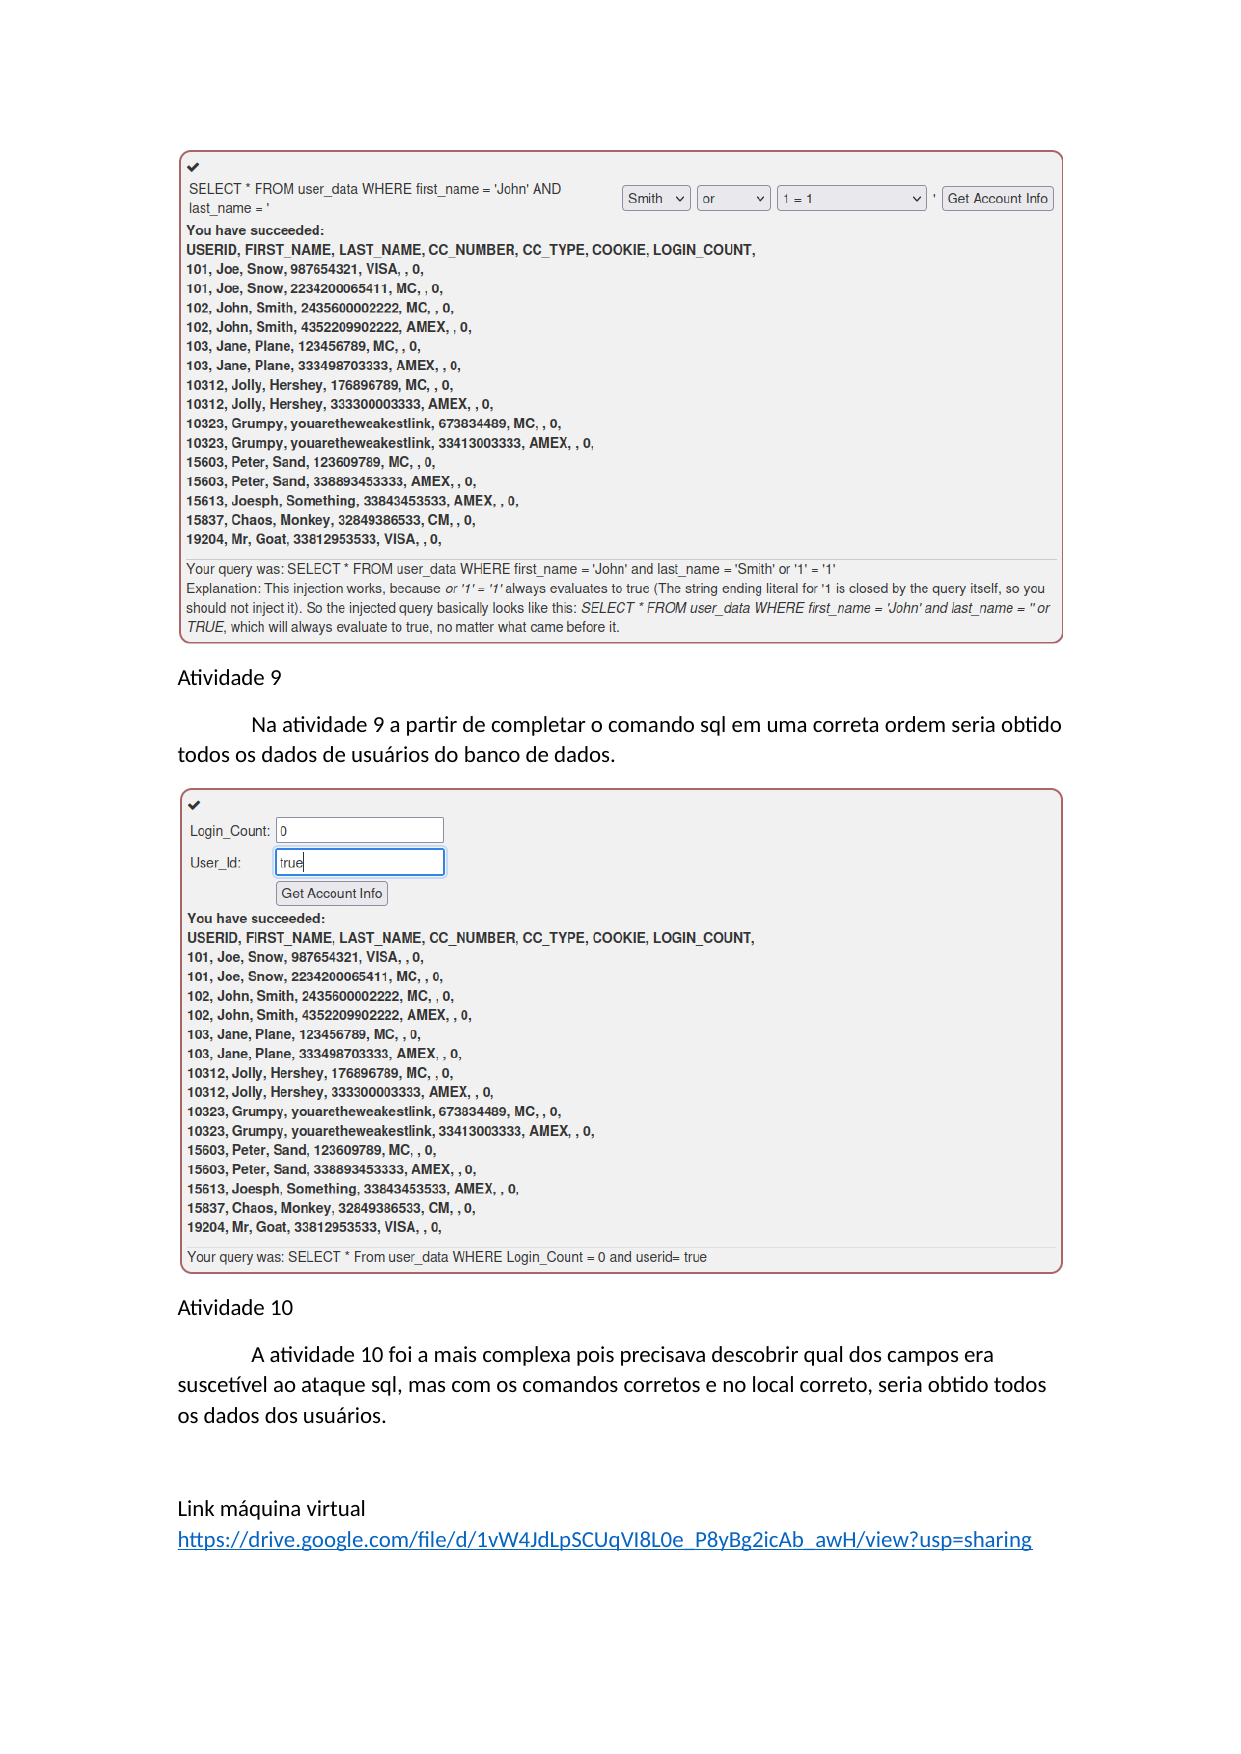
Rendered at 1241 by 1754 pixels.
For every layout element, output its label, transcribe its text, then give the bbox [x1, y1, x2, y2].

text A atividade 10 foi a mais complexa pois precisava descobrir qual dos campos era suscetível ao ataque sql, mas com os comandos corretos e no local correto, seria obtido todos os dados dos usuários. [177, 1340, 1063, 1429]
picture [177, 147, 1063, 644]
text Atividade 10 [177, 1293, 1063, 1321]
text Link máquina virtual https://drive.google.com/file/d/1vW4JdLpSCUqVI8L0e_P8yBg2icAb_awH/view?usp=sharing [177, 1494, 1063, 1553]
text Na atividade 9 a partir de completar o comando sql em uma correta ordem seria obtido todos os dados de usuários do banco de dados. [177, 710, 1063, 768]
text Atividade 9 [177, 663, 1063, 691]
picture [177, 786, 1063, 1275]
